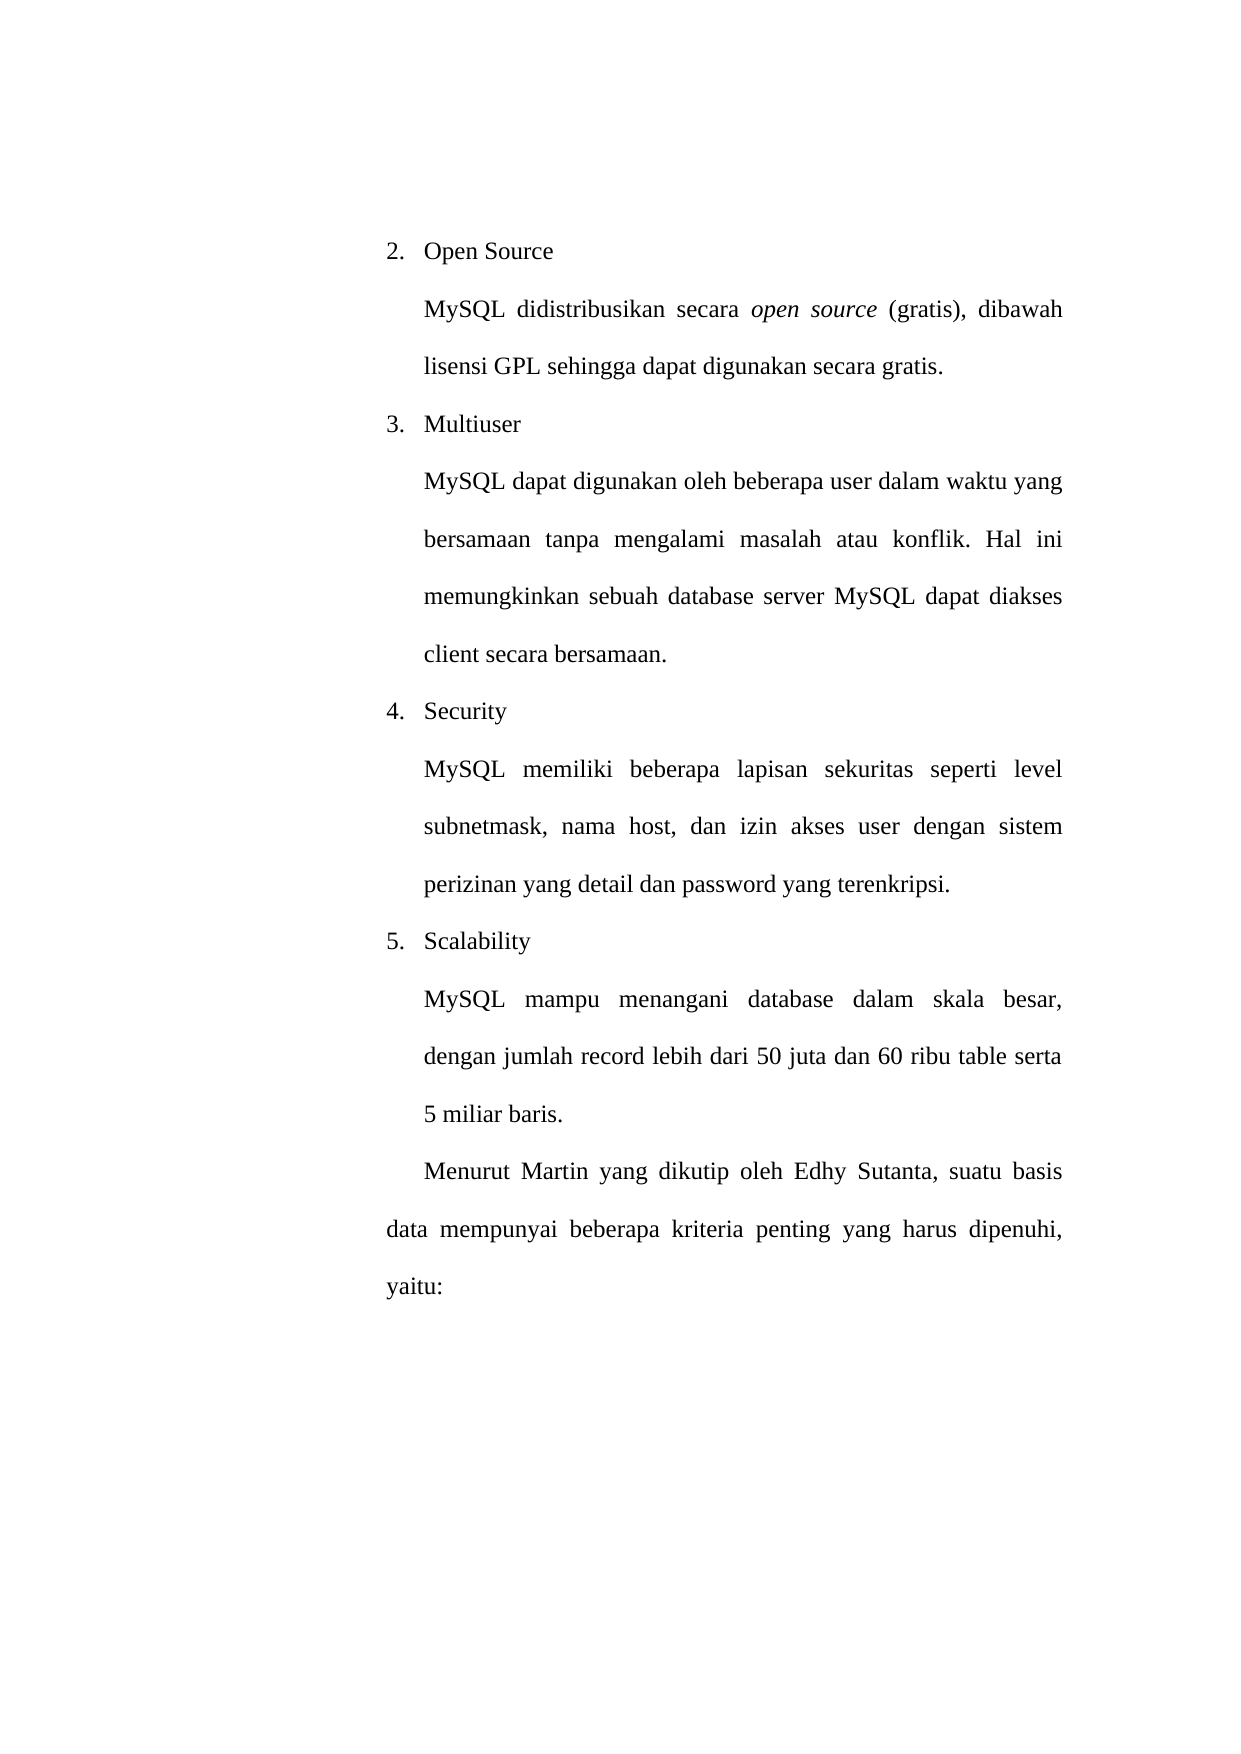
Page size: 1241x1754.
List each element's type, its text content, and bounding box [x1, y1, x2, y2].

text MySQL memiliki beberapa lapisan sekuritas seperti level subnetmask, nama host, dan izin akses user dengan sistem perizinan yang detail dan password yang terenkripsi. [424, 754, 1063, 897]
text MySQL dapat digunakan oleh beberapa user dalam waktu yang bersamaan tanpa mengalami masalah atau konflik. Hal ini memungkinkan sebuah database server MySQL dapat diakses client secara bersamaan. [424, 466, 1063, 667]
subtitle Scalability [386, 926, 1063, 955]
subtitle Multiuser [386, 409, 1063, 437]
text MySQL didistribusikan secara open source (gratis), dibawah lisensi GPL sehingga dapat digunakan secara gratis. [424, 294, 1063, 380]
subtitle Open Source [386, 236, 1063, 265]
subtitle Security [386, 696, 1063, 725]
text Menurut Martin yang dikutip oleh Edhy Sutanta, suatu basis data mempunyai beberapa kriteria penting yang harus dipenuhi, yaitu: [386, 1156, 1063, 1300]
text MySQL mampu menangani database dalam skala besar, dengan jumlah record lebih dari 50 juta dan 60 ribu table serta 5 miliar baris. [424, 984, 1063, 1127]
